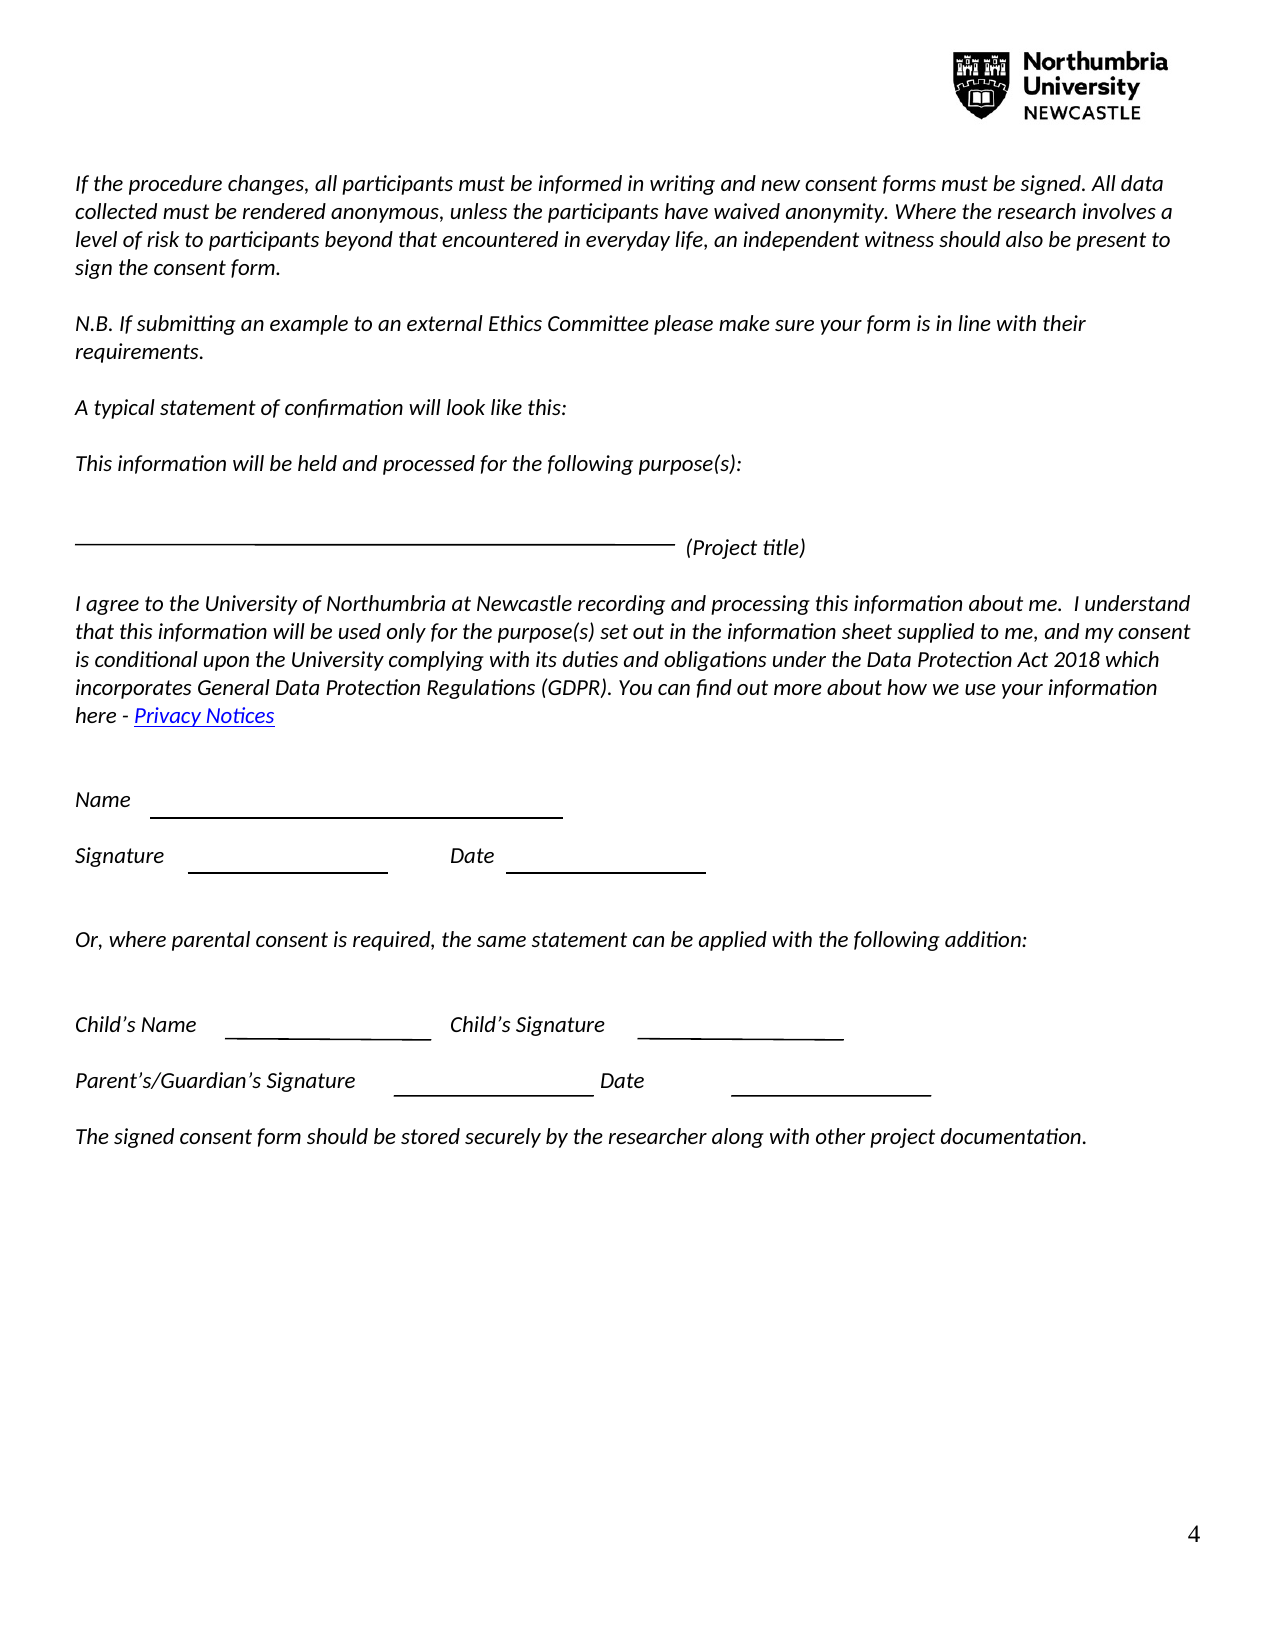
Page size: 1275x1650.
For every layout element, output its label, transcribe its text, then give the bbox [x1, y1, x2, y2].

text The signed consent form should be stored securely by the researcher along with other project documentation. [75, 1122, 1200, 1150]
text N.B. If submitting an example to an external Ethics Committee please make sure your form is in line with their requirements. [75, 309, 1200, 365]
text I agree to the University of Northumbria at Newcastle recording and processing this information about me. I understand that this information will be used only for the purpose(s) set out in the information sheet supplied to me, and my consent is conditional upon the University complying with its duties and obligations under the Data Protection Act 2018 which incorporates General Data Protection Regulations (GDPR). You can find out more about how we use your information here - Privacy Notices [75, 589, 1200, 729]
text Name [75, 786, 1200, 813]
text (Project title) [75, 533, 1200, 561]
text This information will be held and processed for the following purpose(s): [75, 449, 1200, 477]
text A typical statement of confirmation will look like this: [75, 393, 1200, 421]
text Parent’s/Guardian’s Signature Date [75, 1066, 1200, 1094]
text Signature Date [75, 842, 1200, 869]
picture [936, 29, 1198, 141]
text Or, where parental consent is required, the same statement can be applied with the following addition: [75, 926, 1200, 954]
text Child’s Name Child’s Signature [75, 1010, 1200, 1038]
text If the procedure changes, all participants must be informed in writing and new consent forms must be signed. All data collected must be rendered anonymous, unless the participants have waived anonymity. Where the research involves a level of risk to participants beyond that encountered in everyday life, an independent witness should also be present to sign the consent form. [75, 169, 1200, 281]
